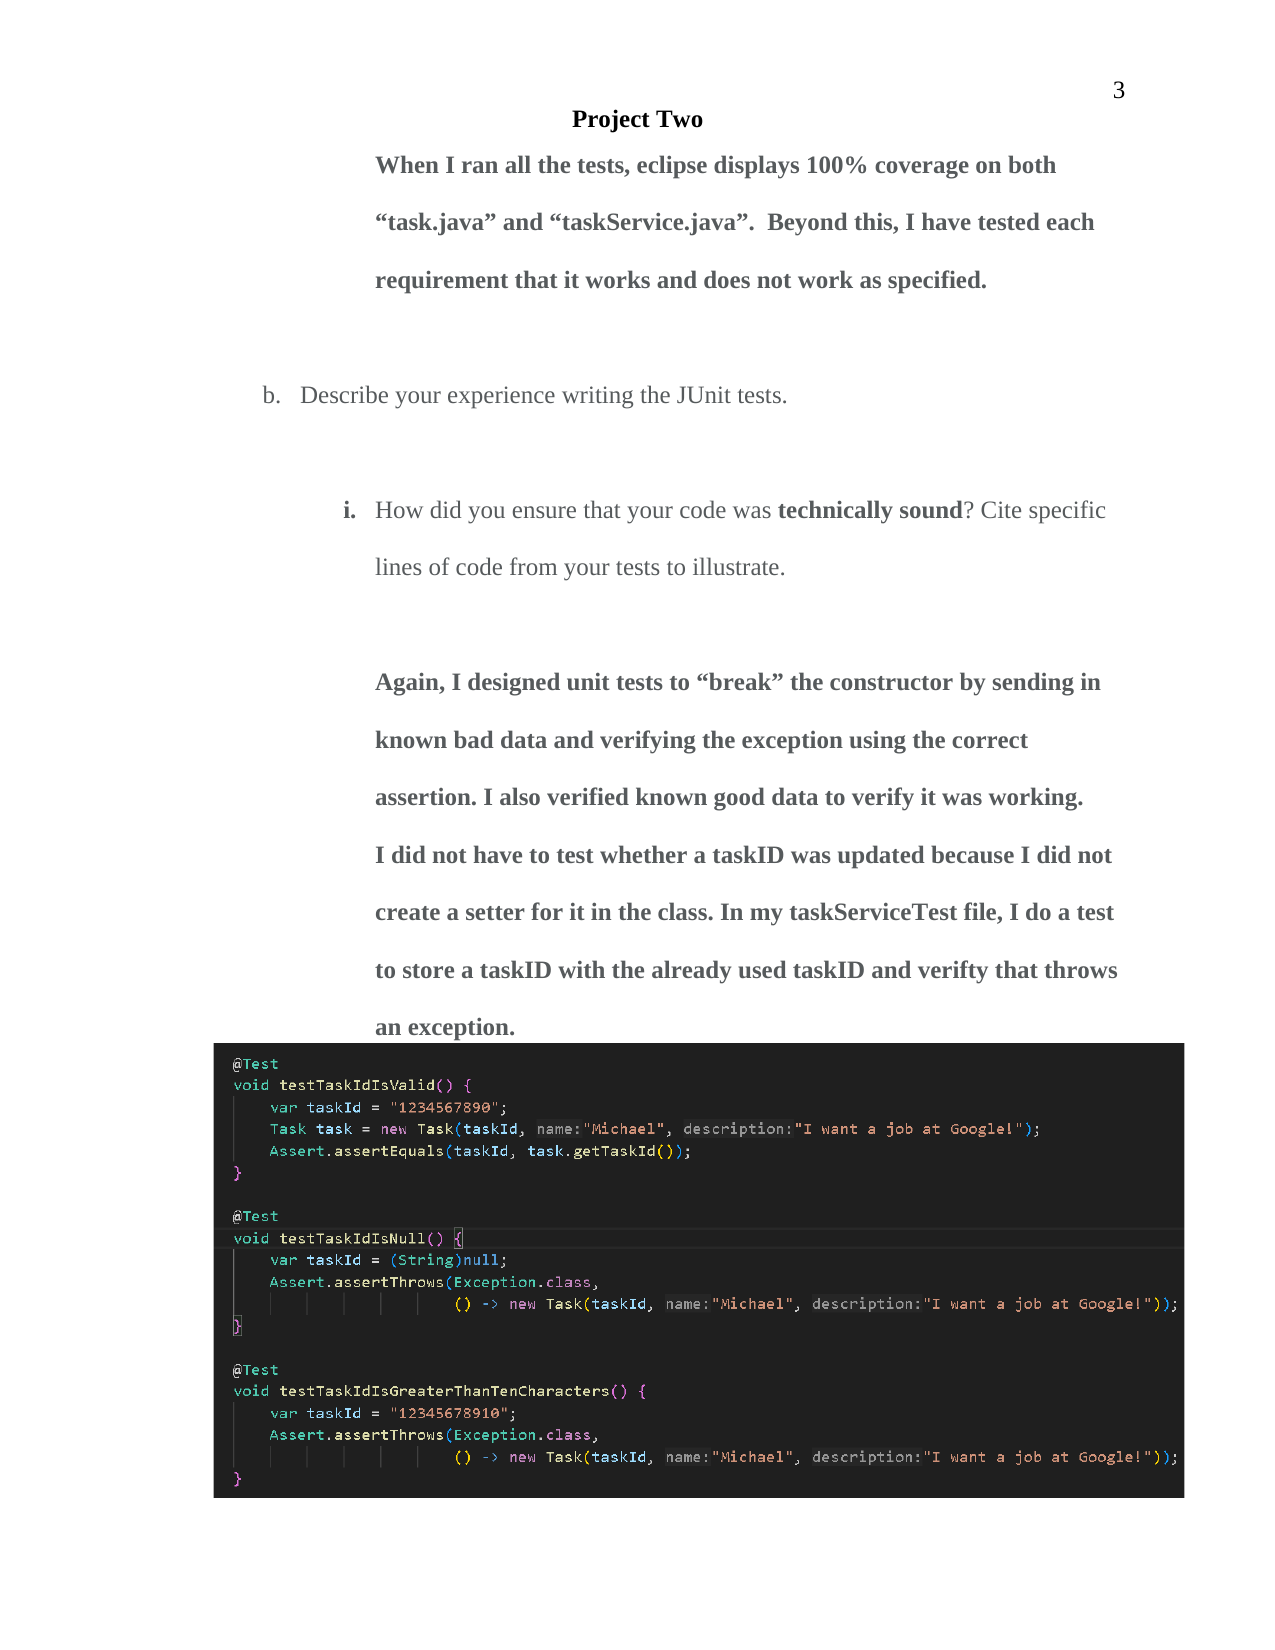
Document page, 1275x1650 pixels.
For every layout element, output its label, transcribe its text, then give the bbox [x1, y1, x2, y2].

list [356, 150, 1125, 351]
picture [212, 1043, 1184, 1497]
list Describe your experience writing the JUnit tests. [262, 380, 1125, 466]
list How did you ensure that your code was technically sound? Cite specific lines of code from your tests to illustrate. Again, I designed unit tests to “break” the constructor by sending in known bad data and verifying the exception using the correct assertion. I also verified known good data to verify it was working. [356, 495, 1125, 811]
text I did not have to test whether a taskID was updated because I did not create a setter for it in the class. In my taskServiceTest file, I do a test to store a taskID with the already used taskID and verifty that throws an exception. [375, 840, 1125, 1041]
